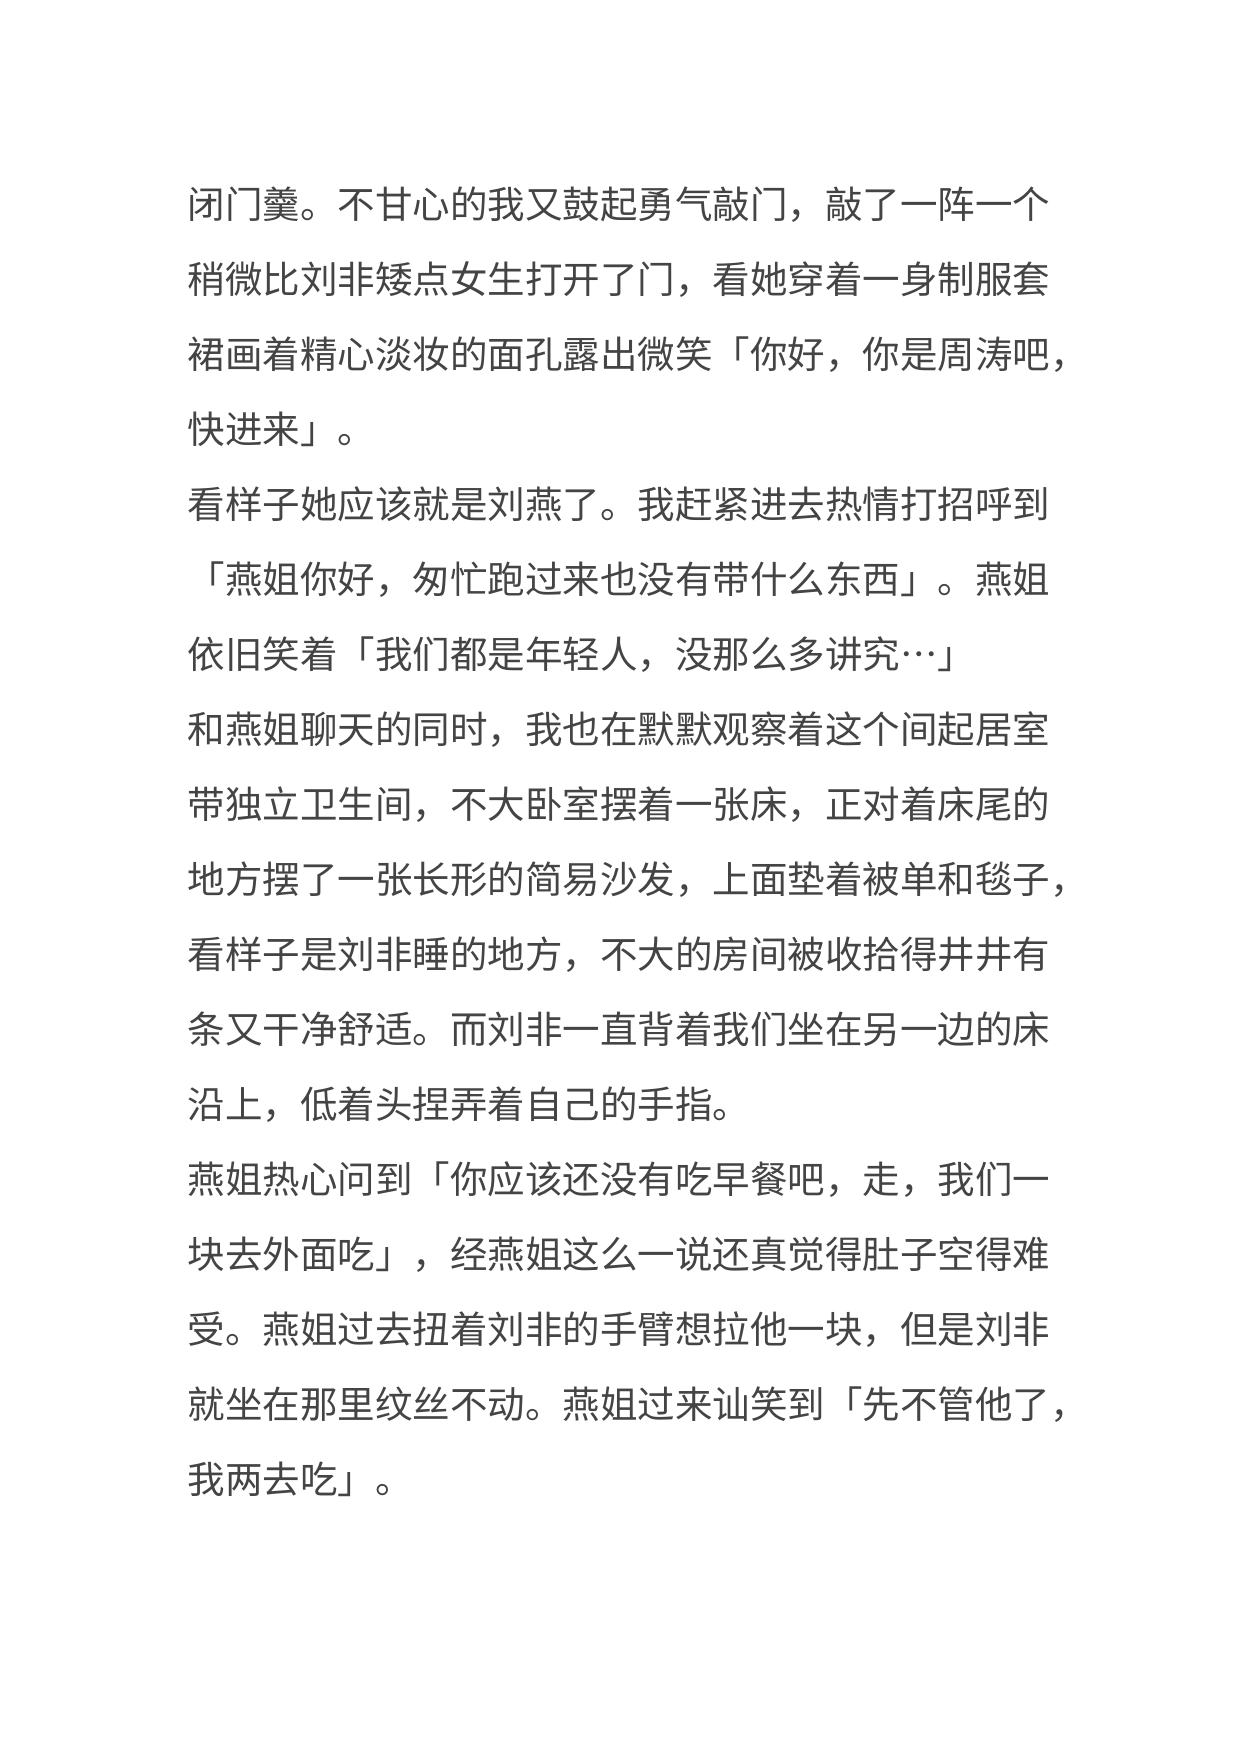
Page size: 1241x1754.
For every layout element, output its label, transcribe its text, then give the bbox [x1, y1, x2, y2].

text 看样子她应该就是刘燕了。我赶紧进去热情打招呼到「燕姐你好，匆忙跑过来也没有带什么东西」。燕姐依旧笑着「我们都是年轻人，没那么多讲究…」 [187, 464, 1053, 689]
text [187, 164, 1053, 464]
text 和燕姐聊天的同时，我也在默默观察着这个间起居室带独立卫生间，不大卧室摆着一张床，正对着床尾的地方摆了一张长形的简易沙发，上面垫着被单和毯子，看样子是刘非睡的地方，不大的房间被收拾得井井有条又干净舒适。而刘非一直背着我们坐在另一边的床沿上，低着头捏弄着自己的手指。 [187, 689, 1053, 1139]
text 燕姐热心问到「你应该还没有吃早餐吧，走，我们一块去外面吃」，经燕姐这么一说还真觉得肚子空得难受。燕姐过去扭着刘非的手臂想拉他一块，但是刘非就坐在那里纹丝不动。燕姐过来讪笑到「先不管他了，我两去吃」。 [187, 1139, 1053, 1514]
